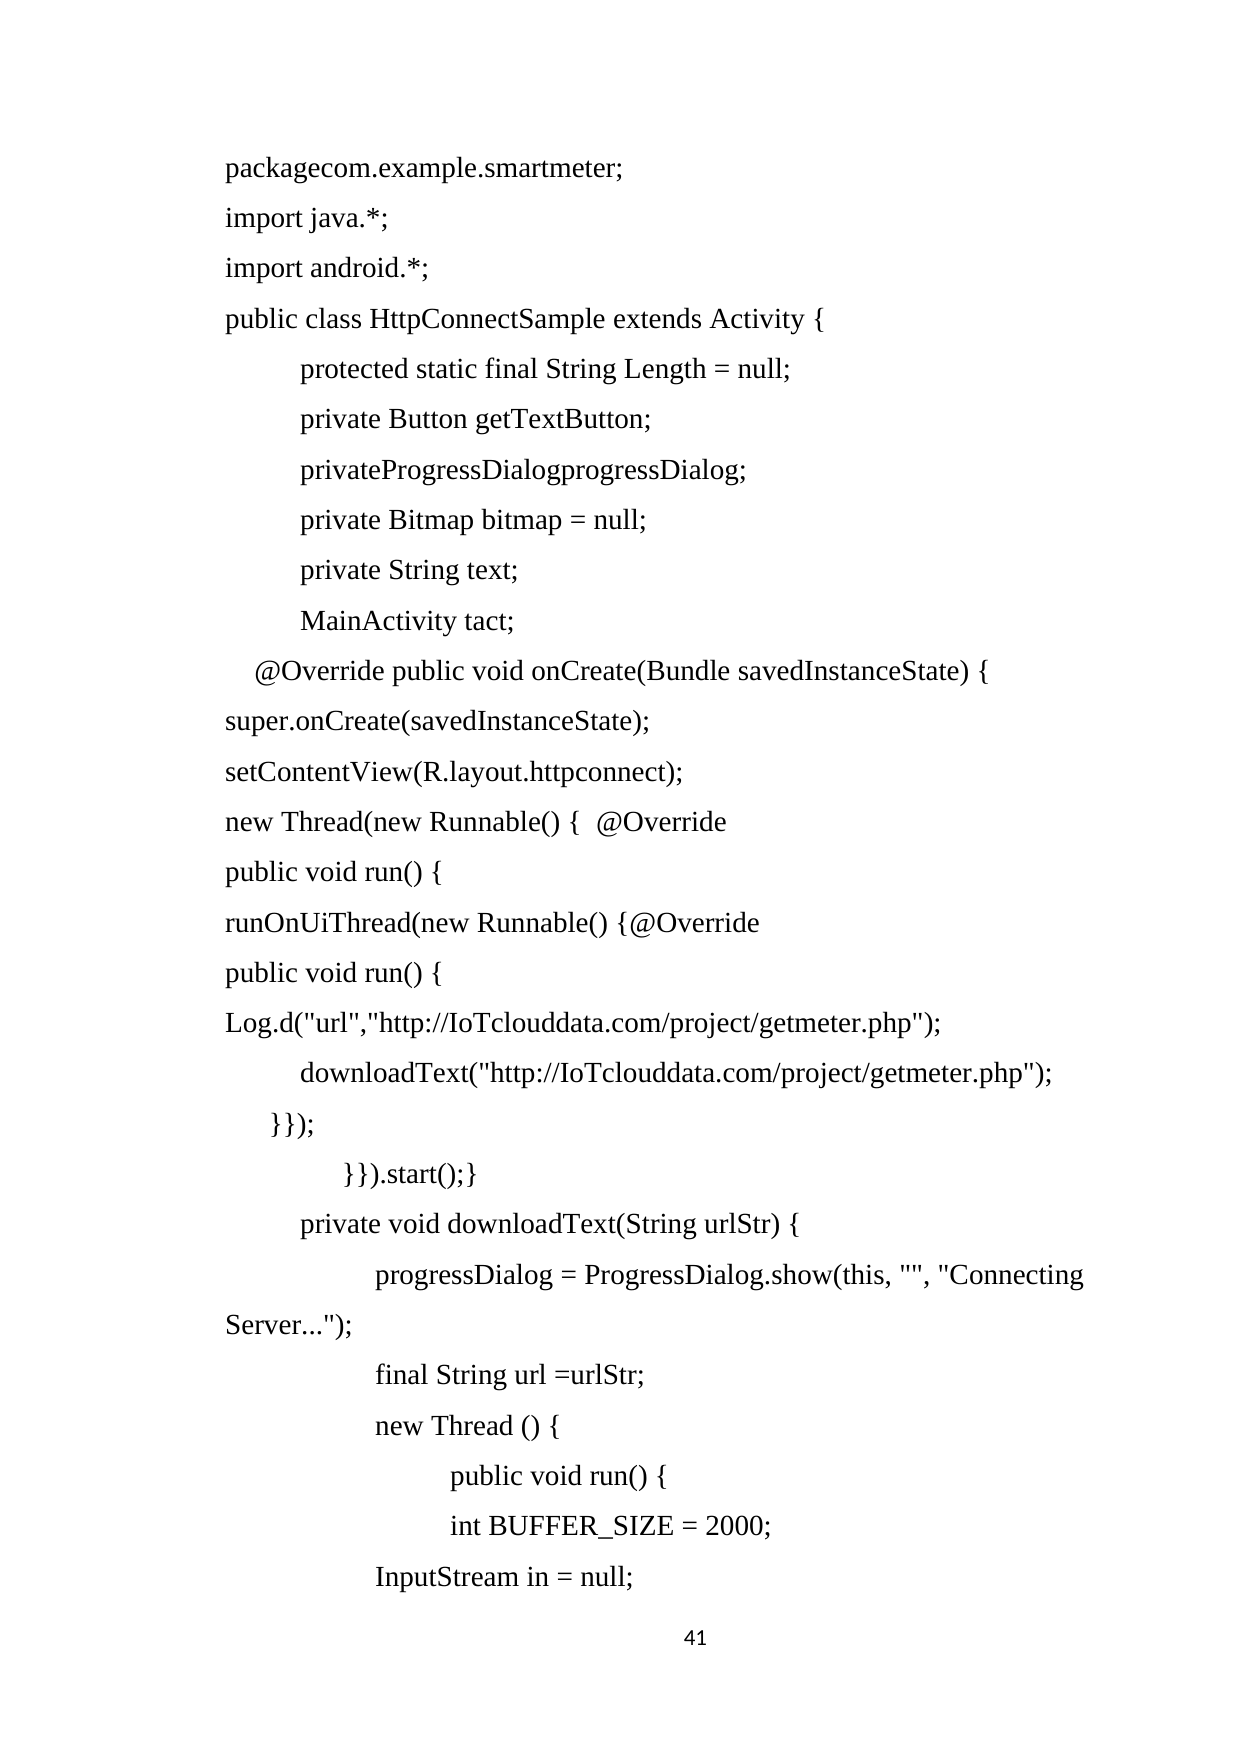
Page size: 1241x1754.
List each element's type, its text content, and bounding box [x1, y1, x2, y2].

text public void run() { [225, 1458, 1165, 1492]
text packagecom.example.smartmeter; [225, 150, 1165, 183]
text private Bitmap bitmap = null; [225, 502, 1165, 536]
text int BUFFER_SIZE = 2000; [225, 1508, 1165, 1542]
text progressDialog = ProgressDialog.show(this, "", "Connecting Server..."); [225, 1257, 1165, 1341]
text private String text; [225, 552, 1165, 586]
text public void run() { [225, 854, 1165, 888]
text public class HttpConnectSample extends Activity { [225, 301, 1165, 334]
text final String url =urlStr; [225, 1357, 1165, 1391]
text InputStream in = null; [225, 1559, 1165, 1592]
text new Thread(new Runnable() { @Override [225, 804, 1165, 838]
text @Override public void onCreate(Bundle savedInstanceState) { [225, 653, 1165, 687]
text private Button getTextButton; [225, 402, 1165, 435]
text import java.*; [225, 200, 1165, 234]
text import android.*; [225, 251, 1165, 284]
text new Thread () { [225, 1408, 1165, 1441]
text private void downloadText(String urlStr) { [225, 1207, 1165, 1240]
text downloadText("http://IoTclouddata.com/project/getmeter.php"); [225, 1056, 1165, 1089]
text setContentView(R.layout.httpconnect); [225, 754, 1165, 787]
text public void run() { [225, 955, 1165, 988]
text }}); [225, 1106, 1165, 1139]
text runOnUiThread(new Runnable() {@Override [225, 905, 1165, 938]
text MainActivity tact; [225, 603, 1165, 636]
text Log.d("url","http://IoTclouddata.com/project/getmeter.php"); [225, 1005, 1165, 1039]
text protected static final String Length = null; [225, 351, 1165, 385]
text super.onCreate(savedInstanceState); [225, 703, 1165, 737]
text }}).start();} [225, 1156, 1165, 1190]
text privateProgressDialogprogressDialog; [225, 452, 1165, 485]
